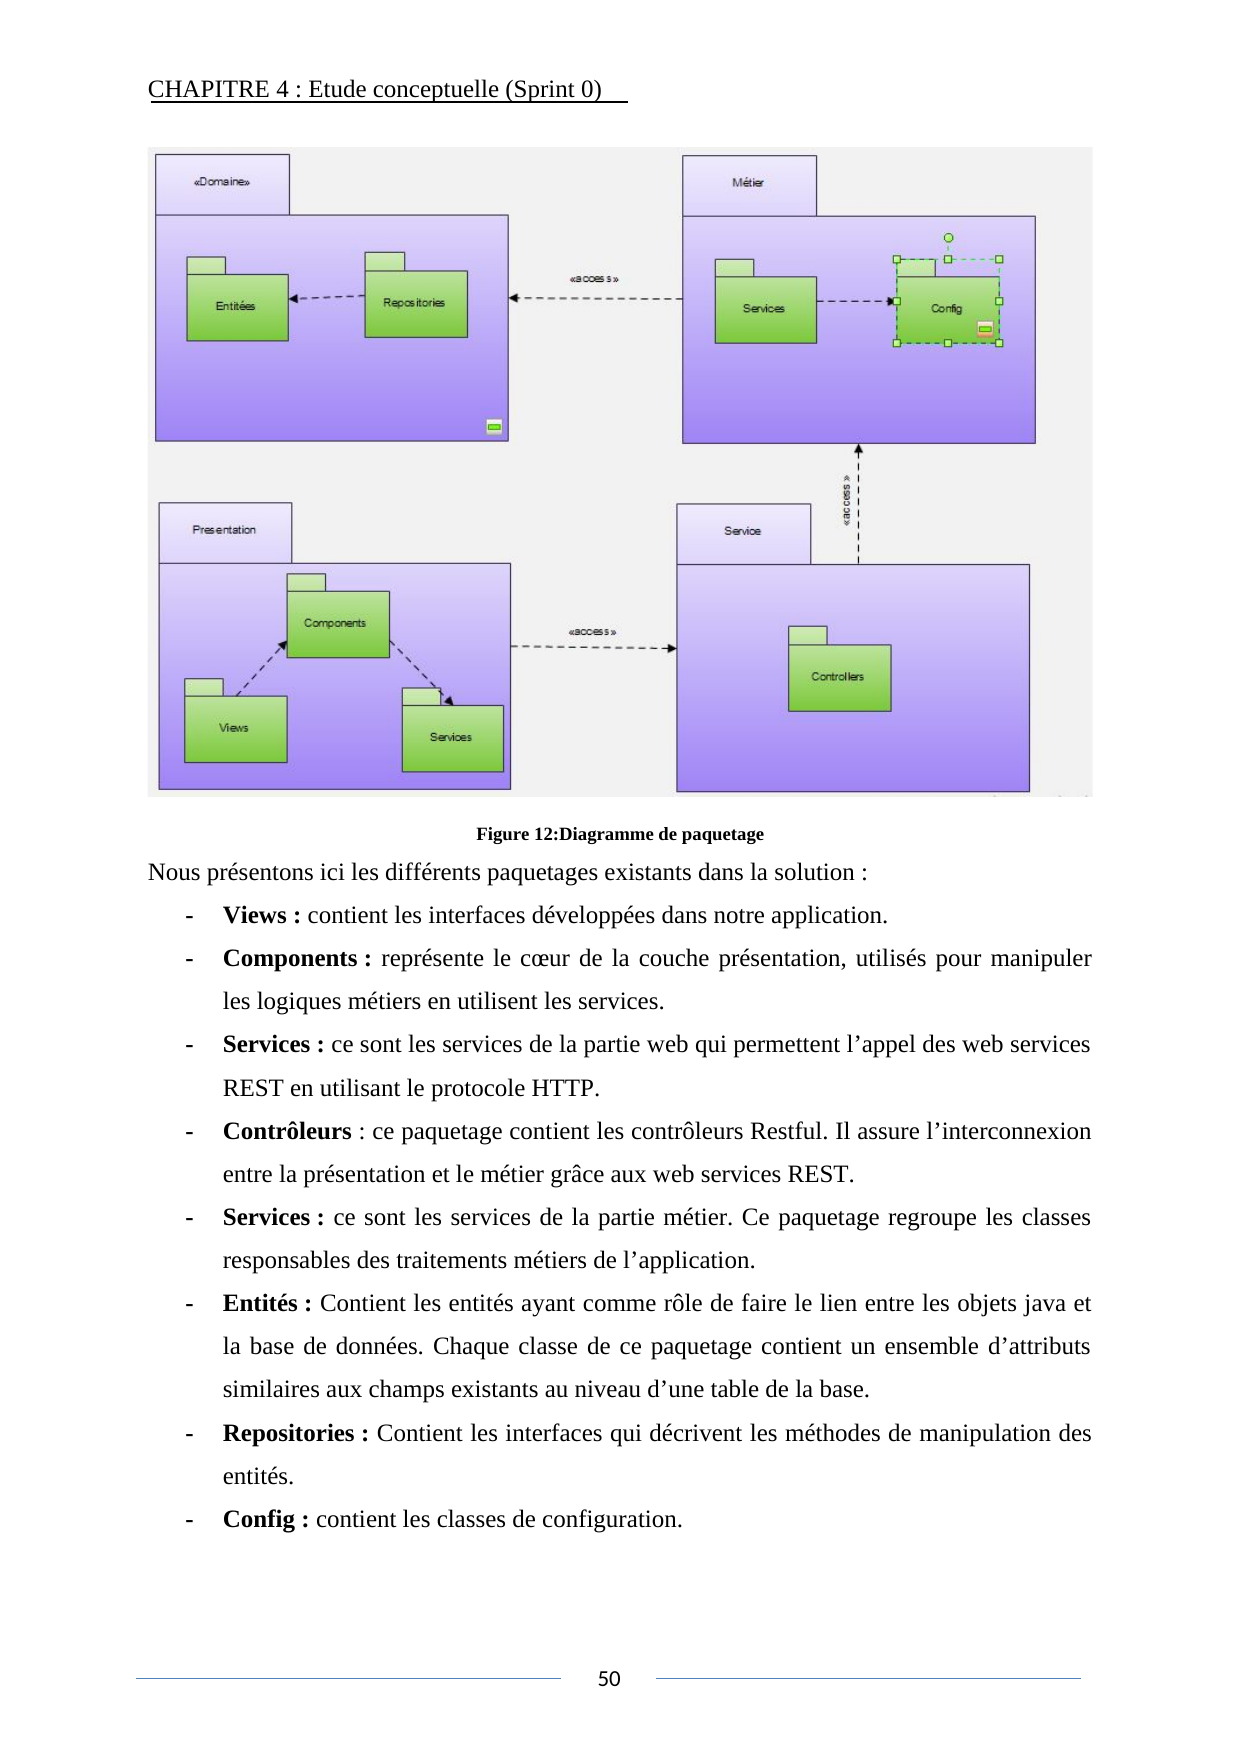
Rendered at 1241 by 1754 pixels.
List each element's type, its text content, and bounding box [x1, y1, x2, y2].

picture [147, 147, 1093, 797]
list Services : ce sont les services de la partie métier. Ce paquetage regroupe les classes responsables des traitements métiers de l’application. [185, 1202, 1092, 1274]
list Entités : Contient les entités ayant comme rôle de faire le lien entre les objets java et la base de données. Chaque classe de ce paquetage contient un ensemble d’attributs similaires aux champs existants au niveau d’une table de la base. [185, 1288, 1092, 1403]
list Repositories : Contient les interfaces qui décrivent les méthodes de manipulation des entités. [185, 1418, 1092, 1489]
list Config : contient les classes de configuration. [185, 1504, 1092, 1533]
list Contrôleurs : ce paquetage contient les contrôleurs Restful. Il assure l’interconnexion entre la présentation et le métier grâce aux web services REST. [185, 1116, 1092, 1188]
list Nous présentons ici les différents paquetages existants dans la solution : [148, 857, 1092, 886]
list Views : contient les interfaces développées dans notre application. [185, 900, 1092, 929]
list Services : ce sont les services de la partie web qui permettent l’appel des web services REST en utilisant le protocole HTTP. [185, 1029, 1092, 1101]
list Components : représente le cœur de la couche présentation, utilisés pour manipuler les logiques métiers en utilisent les services. [185, 943, 1092, 1015]
